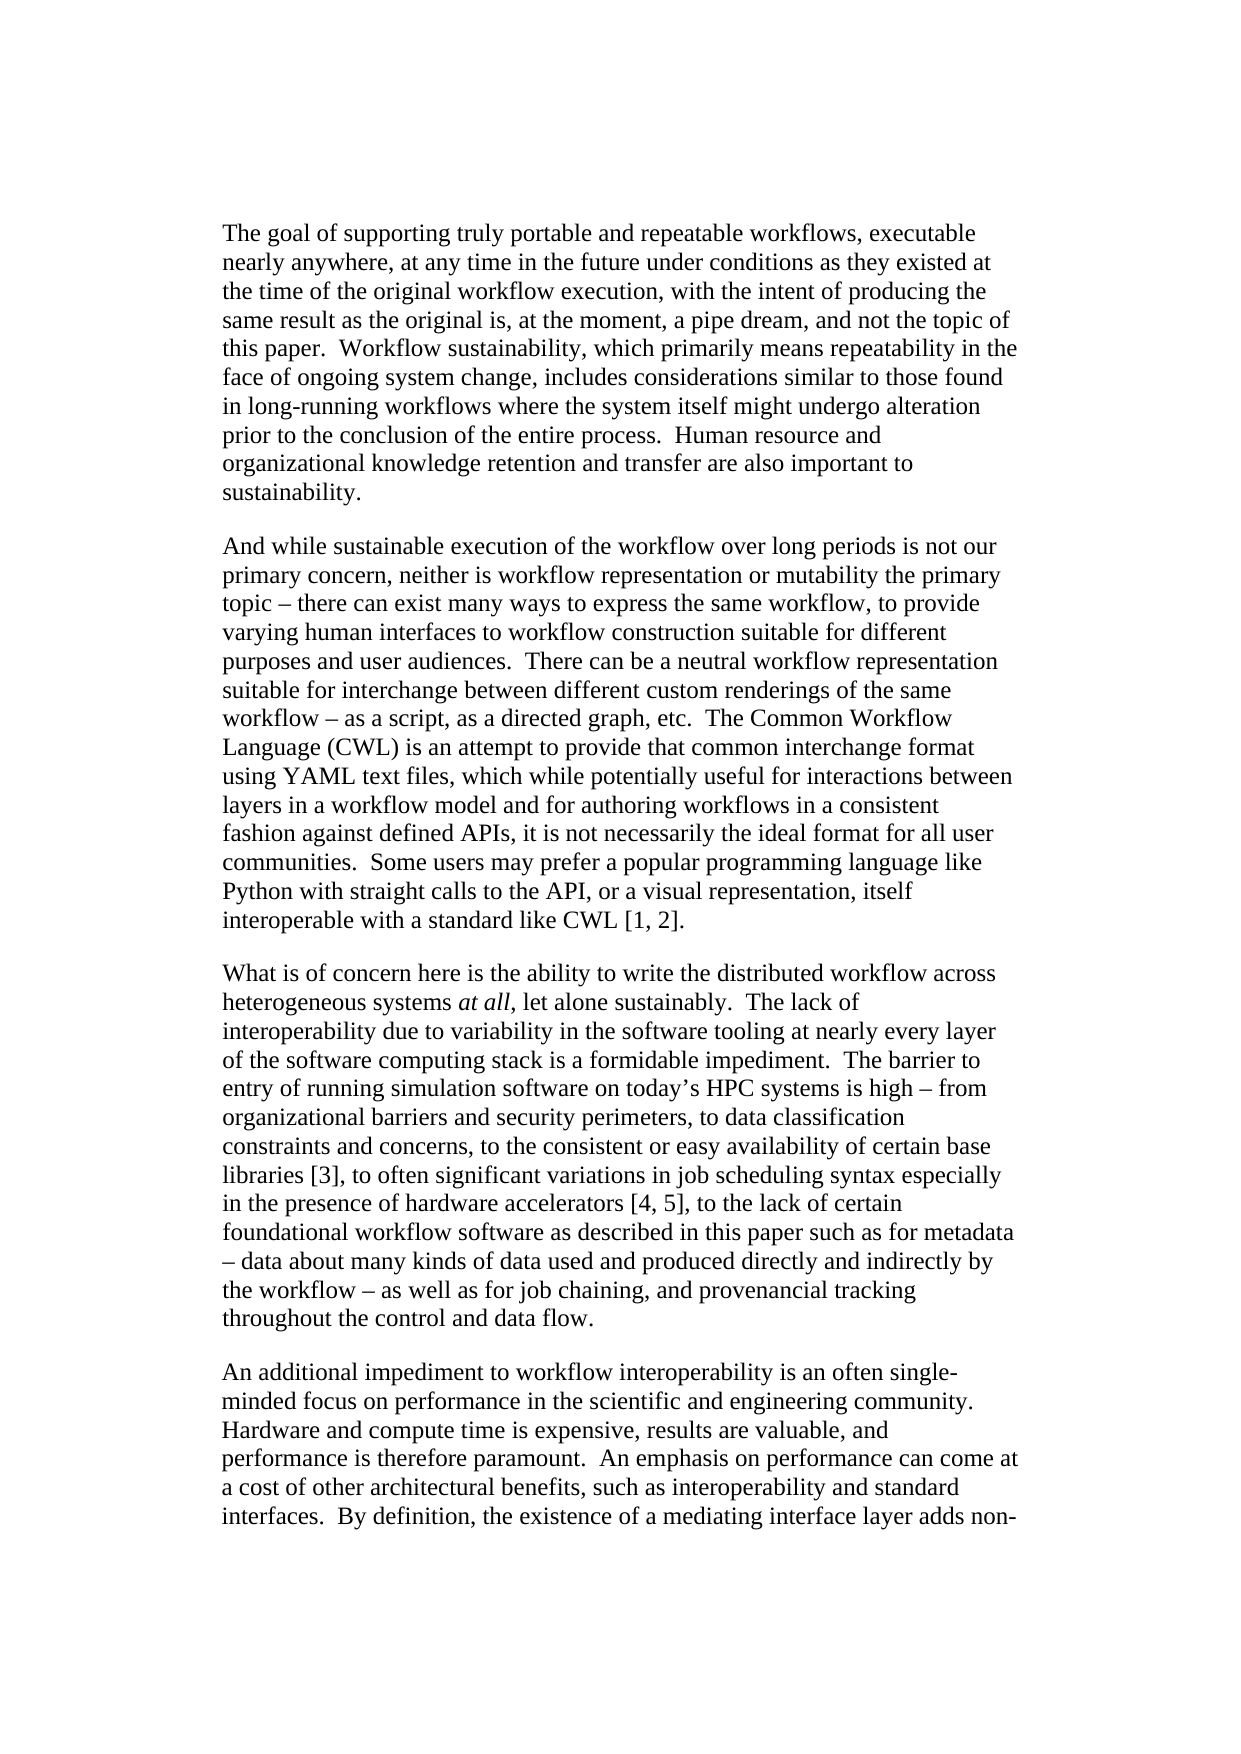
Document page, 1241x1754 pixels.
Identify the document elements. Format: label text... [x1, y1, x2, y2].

text And while sustainable execution of the workflow over long periods is not our primary concern, neither is workflow representation or mutability the primary topic – there can exist many ways to express the same workflow, to provide varying human interfaces to workflow construction suitable for different purposes and user audiences. There can be a neutral workflow representation suitable for interchange between different custom renderings of the same workflow – as a script, as a directed graph, etc. The Common Workflow Language (CWL) is an attempt to provide that common interchange format using YAML text files, which while potentially useful for interactions between layers in a workflow model and for authoring workflows in a consistent fashion against defined APIs, it is not necessarily the ideal format for all user communities. Some users may prefer a popular programming language like Python with straight calls to the API, or a visual representation, itself interoperable with a standard like CWL [1, 2]. [222, 531, 1018, 933]
text What is of concern here is the ability to write the distributed workflow across heterogeneous systems at all, let alone sustainably. The lack of interoperability due to variability in the software tooling at nearly every layer of the software computing stack is a formidable impediment. The barrier to entry of running simulation software on today’s HPC systems is high – from organizational barriers and security perimeters, to data classification constraints and concerns, to the consistent or easy availability of certain base libraries [3], to often significant variations in job scheduling syntax especially in the presence of hardware accelerators [4, 5], to the lack of certain foundational workflow software as described in this paper such as for metadata – data about many kinds of data used and produced directly and indirectly by the workflow – as well as for job chaining, and provenancial tracking throughout the control and data flow. [222, 958, 1018, 1332]
text The goal of supporting truly portable and repeatable workflows, executable nearly anywhere, at any time in the future under conditions as they existed at the time of the original workflow execution, with the intent of producing the same result as the original is, at the moment, a pipe dream, and not the topic of this paper. Workflow sustainability, which primarily means repeatability in the face of ongoing system change, includes considerations similar to those found in long-running workflows where the system itself might undergo alteration prior to the conclusion of the entire process. Human resource and organizational knowledge retention and transfer are also important to sustainability. [222, 218, 1018, 506]
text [221, 1357, 1018, 1530]
